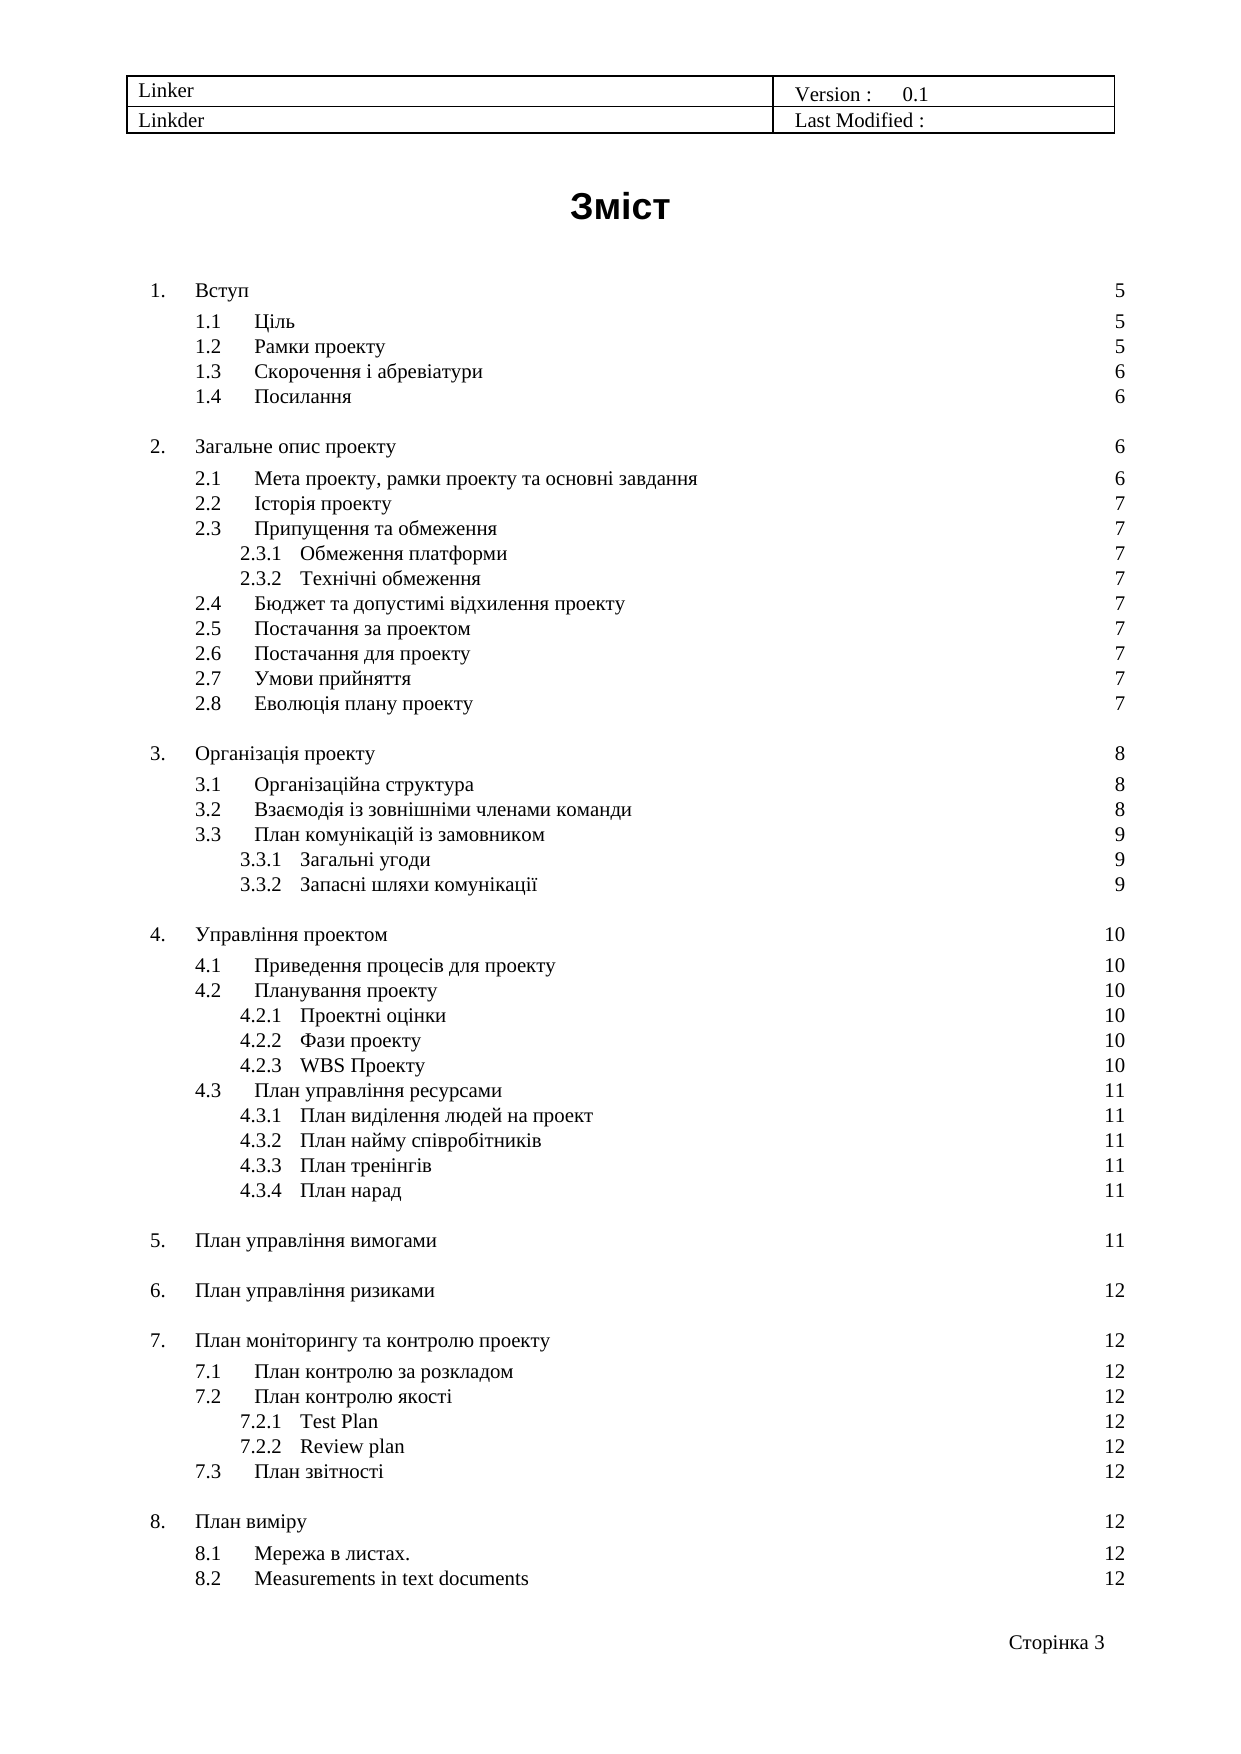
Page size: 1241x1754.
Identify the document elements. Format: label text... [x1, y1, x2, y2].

title Зміст [150, 184, 1090, 227]
